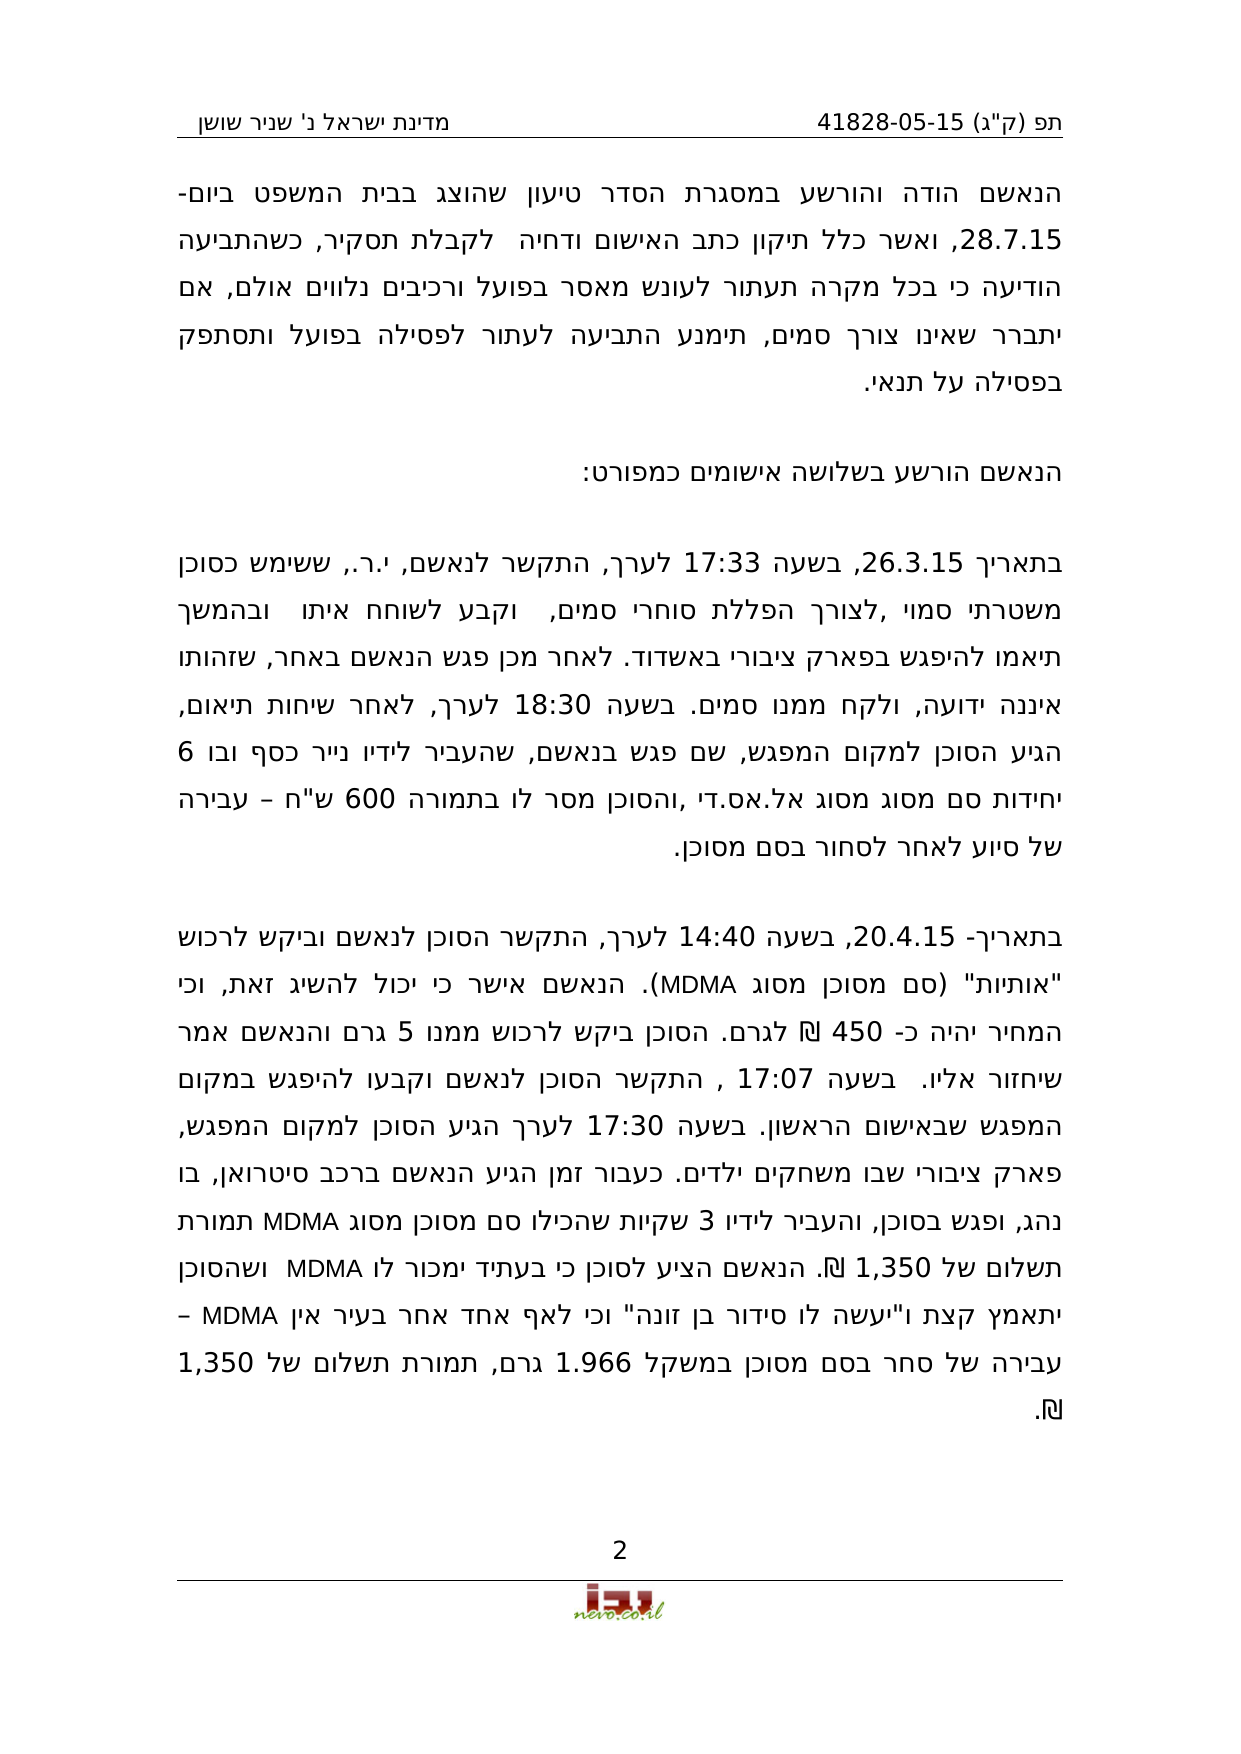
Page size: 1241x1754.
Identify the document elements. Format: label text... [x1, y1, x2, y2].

text הנאשם הודה והורשע במסגרת הסדר טיעון שהוצג בבית המשפט ביום- 28.7.15, ואשר כלל תיקון כתב האישום ודחיה לקבלת תסקיר, כשהתביעה הודיעה כי בכל מקרה תעתור לעונש מאסר בפועל ורכיבים נלווים אולם, אם יתברר שאינו צורך סמים, תימנע התביעה לעתור לפסילה בפועל ותסתפק בפסילה על תנאי. [177, 177, 1063, 398]
picture [574, 1583, 666, 1621]
text הנאשם הורשע בשלושה אישומים כמפורט: [177, 457, 1063, 488]
text בתאריך- 20.4.15, בשעה 14:40 לערך, התקשר הסוכן לנאשם וביקש לרכוש "אותיות" (סם מסוכן מסוג MDMA). הנאשם אישר כי יכול להשיג זאת, וכי המחיר יהיה כ- 450 ₪ לגרם. הסוכן ביקש לרכוש ממנו 5 גרם והנאשם אמר שיחזור אליו. בשעה 17:07 , התקשר הסוכן לנאשם וקבעו להיפגש במקום המפגש שבאישום הראשון. בשעה 17:30 לערך הגיע הסוכן למקום המפגש, פארק ציבורי שבו משחקים ילדים. כעבור זמן הגיע הנאשם ברכב סיטרואן, בו נהג, ופגש בסוכן, והעביר לידיו 3 שקיות שהכילו סם מסוכן מסוג MDMA תמורת תשלום של 1,350 ₪. הנאשם הציע לסוכן כי בעתיד ימכור לו MDMA ושהסוכן יתאמץ קצת ו"יעשה לו סידור בן זונה" וכי לאף אחד אחר בעיר אין MDMA – עבירה של סחר בסם מסוכן במשקל 1.966 גרם, תמורת תשלום של 1,350 ₪. [177, 921, 1063, 1426]
text בתאריך 26.3.15, בשעה 17:33 לערך, התקשר לנאשם, י.ר., ששימש כסוכן משטרתי סמוי ,לצורך הפללת סוחרי סמים, וקבע לשוחח איתו ובהמשך תיאמו להיפגש בפארק ציבורי באשדוד. לאחר מכן פגש הנאשם באחר, שזהותו איננה ידועה, ולקח ממנו סמים. בשעה 18:30 לערך, לאחר שיחות תיאום, הגיע הסוכן למקום המפגש, שם פגש בנאשם, שהעביר לידיו נייר כסף ובו 6 יחידות סם מסוג מסוג אל.אס.די ,והסוכן מסר לו בתמורה 600 ש"ח – עבירה של סיוע לאחר לסחור בסם מסוכן. [177, 547, 1063, 862]
